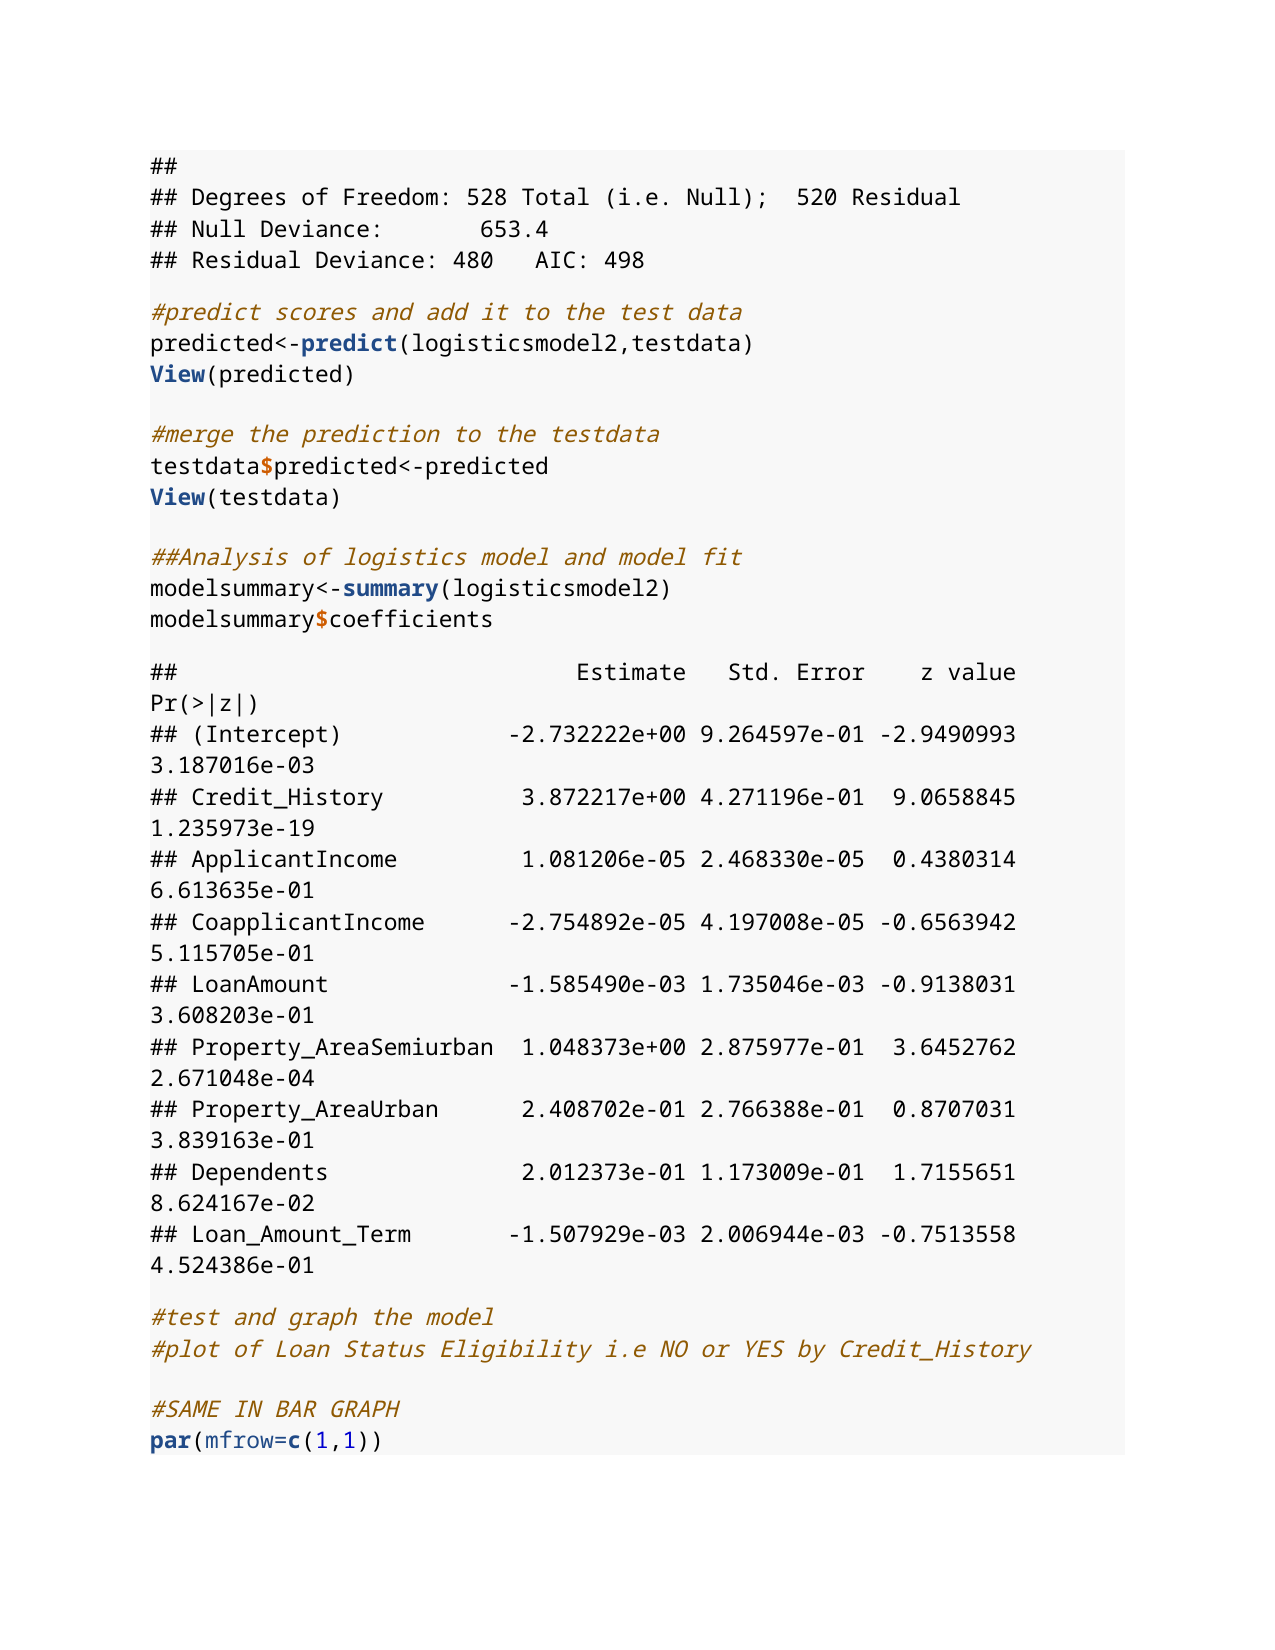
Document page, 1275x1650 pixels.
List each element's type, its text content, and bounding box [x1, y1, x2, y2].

text #test and graph the model #plot of Loan Status Eligibility i.e NO or YES by Credit_History #SAME IN BAR GRAPH par(mfrow=c(1,1)) [150, 1301, 1125, 1455]
text ## Estimate Std. Error z value Pr(>|z|) ## (Intercept) -2.732222e+00 9.264597e-01 -2.9490993 3.187016e-03 ## Credit_History 3.872217e+00 4.271196e-01 9.0658845 1.235973e-19 ## ApplicantIncome 1.081206e-05 2.468330e-05 0.4380314 6.613635e-01 ## CoapplicantIncome -2.754892e-05 4.197008e-05 -0.6563942 5.115705e-01 ## LoanAmount -1.585490e-03 1.735046e-03 -0.9138031 3.608203e-01 ## Property_AreaSemiurban 1.048373e+00 2.875977e-01 3.6452762 2.671048e-04 ## Property_AreaUrban 2.408702e-01 2.766388e-01 0.8707031 3.839163e-01 ## Dependents 2.012373e-01 1.173009e-01 1.7155651 8.624167e-02 ## Loan_Amount_Term -1.507929e-03 2.006944e-03 -0.7513558 4.524386e-01 [150, 655, 1125, 1280]
text #predict scores and add it to the test data predicted<-predict(logisticsmodel2,testdata) View(predicted) #merge the prediction to the testdata testdata$predicted<-predicted View(testdata) ##Analysis of logistics model and model fit modelsummary<-summary(logisticsmodel2) modelsummary$coefficients [150, 296, 1125, 634]
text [150, 150, 1125, 275]
